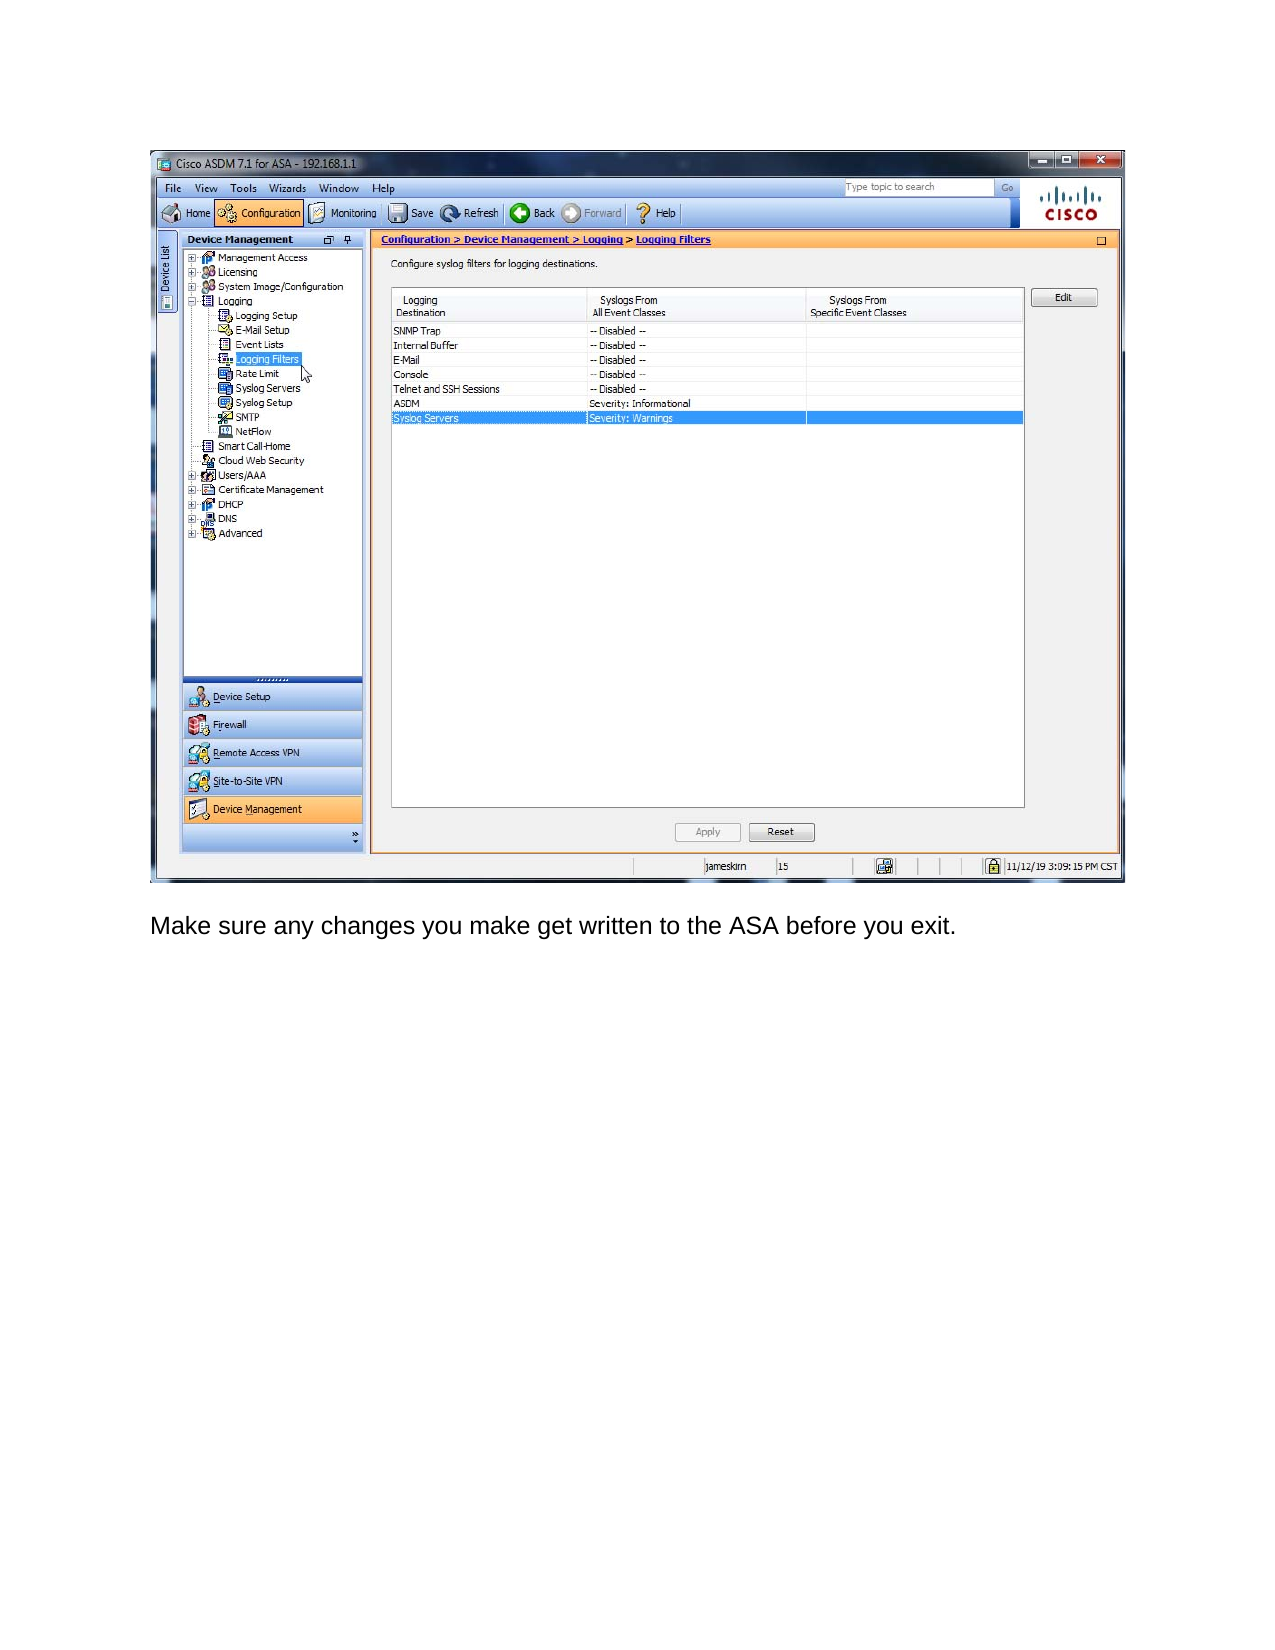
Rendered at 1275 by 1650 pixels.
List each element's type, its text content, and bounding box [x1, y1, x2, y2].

text Make sure any changes you make get written to the ASA before you exit. [150, 911, 1125, 940]
picture [150, 150, 1125, 883]
